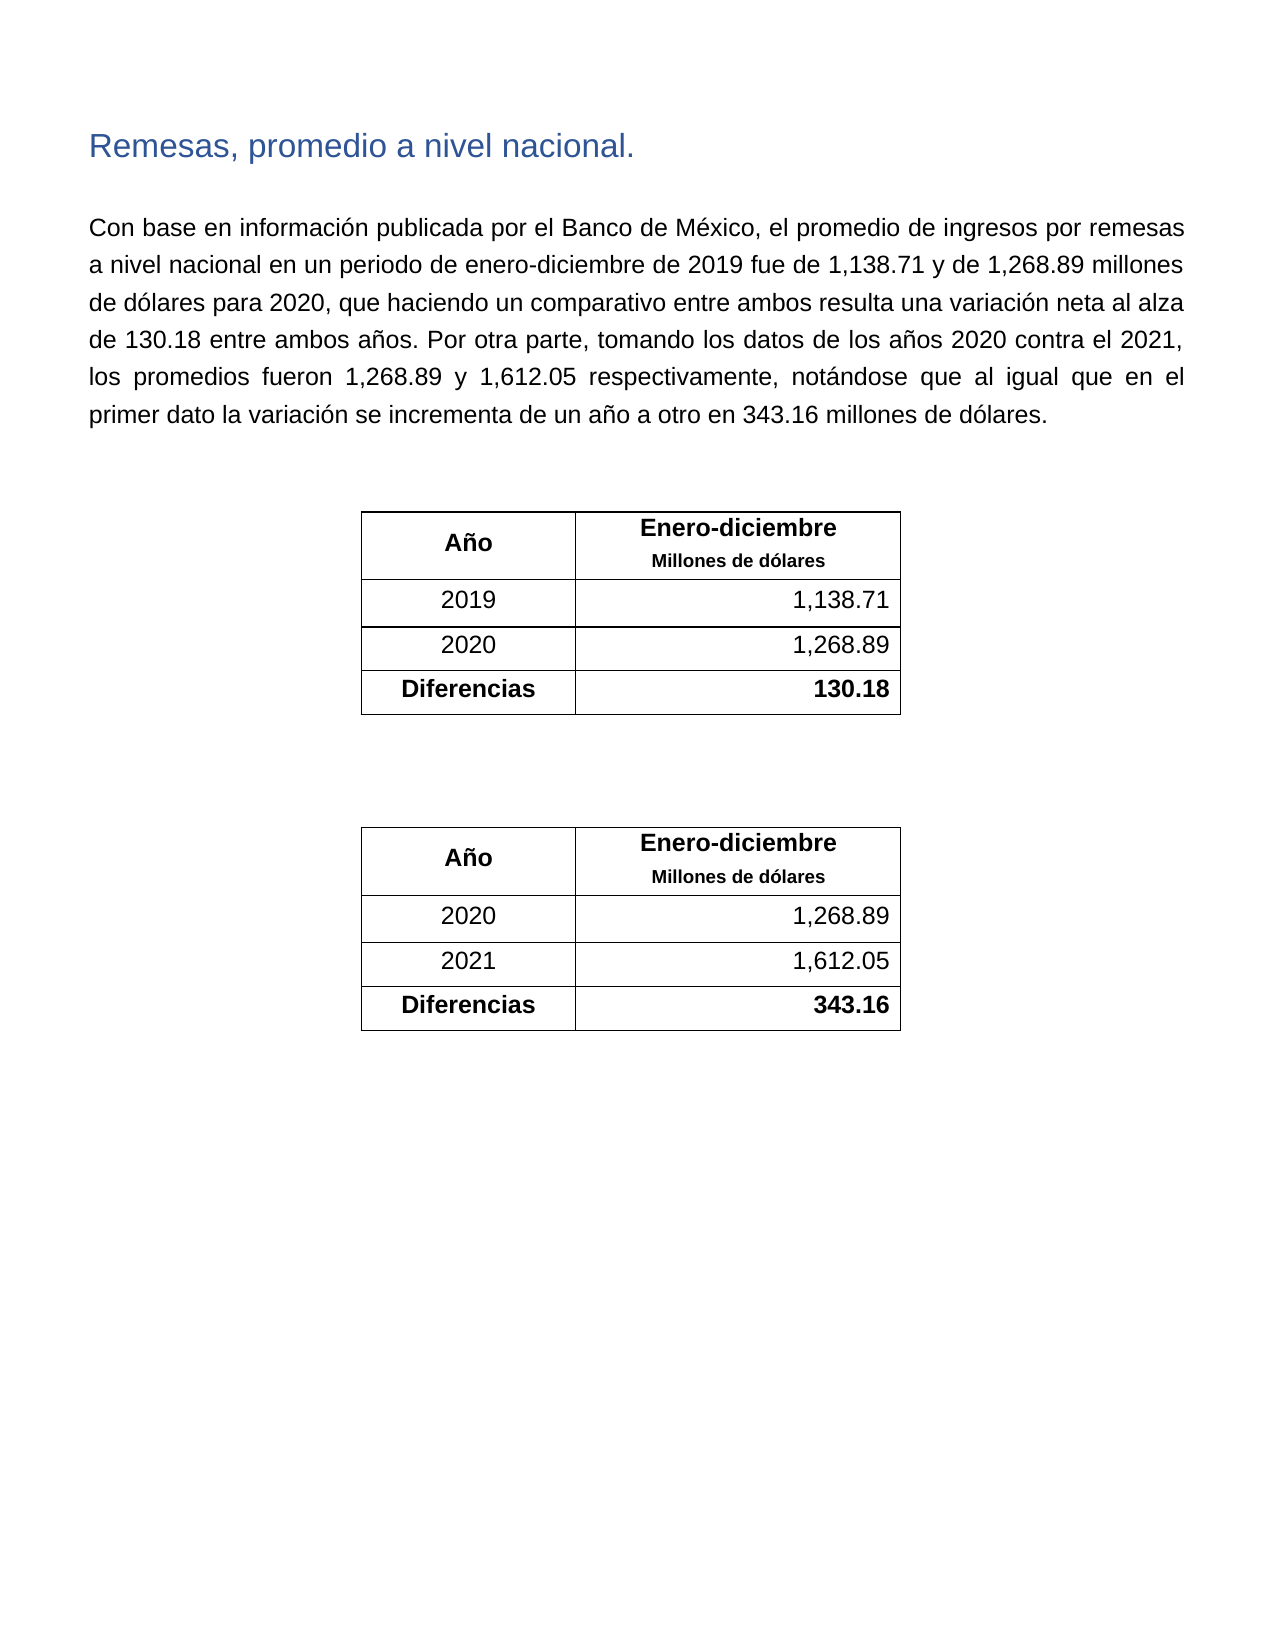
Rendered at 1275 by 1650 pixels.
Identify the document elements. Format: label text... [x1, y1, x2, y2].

table_cell 1,268.89 [576, 896, 900, 942]
table_cell 1,268.89 [576, 628, 900, 670]
table_header Año [362, 513, 575, 579]
text Con base en información publicada por el Banco de México, el promedio de ingresos por remesas a nivel nacional en un periodo de enero-diciembre de 2019 fue de 1,138.71 y de 1,268.89 millones de dólares para 2020, que haciendo un comparativo entre ambos resulta una variación neta al alza de 130.18 entre ambos años. Por otra parte, tomando los datos de los años 2020 contra el 2021, los promedios fueron 1,268.89 y 1,612.05 respectivamente, notándose que al igual que en el primer dato la variación se incrementa de un año a otro en 343.16 millones de dólares. [89, 213, 1186, 428]
table_cell Diferencias [362, 987, 575, 1030]
table_cell 2021 [362, 943, 575, 986]
table_cell 2020 [362, 896, 575, 942]
table_cell 1,612.05 [576, 943, 900, 986]
table_header Año [362, 828, 575, 895]
table_cell 2019 [362, 580, 575, 626]
table_cell 130.18 [576, 671, 900, 714]
table_cell 2020 [362, 628, 575, 670]
subtitle Remesas, promedio a nivel nacional. [89, 126, 1186, 164]
table_cell 1,138.71 [576, 580, 900, 626]
table_header Enero-diciembre Millones de dólares [576, 828, 900, 895]
table_cell 343.16 [576, 987, 900, 1030]
table_header Enero-diciembre Millones de dólares [576, 513, 900, 579]
table_cell Diferencias [362, 671, 575, 714]
